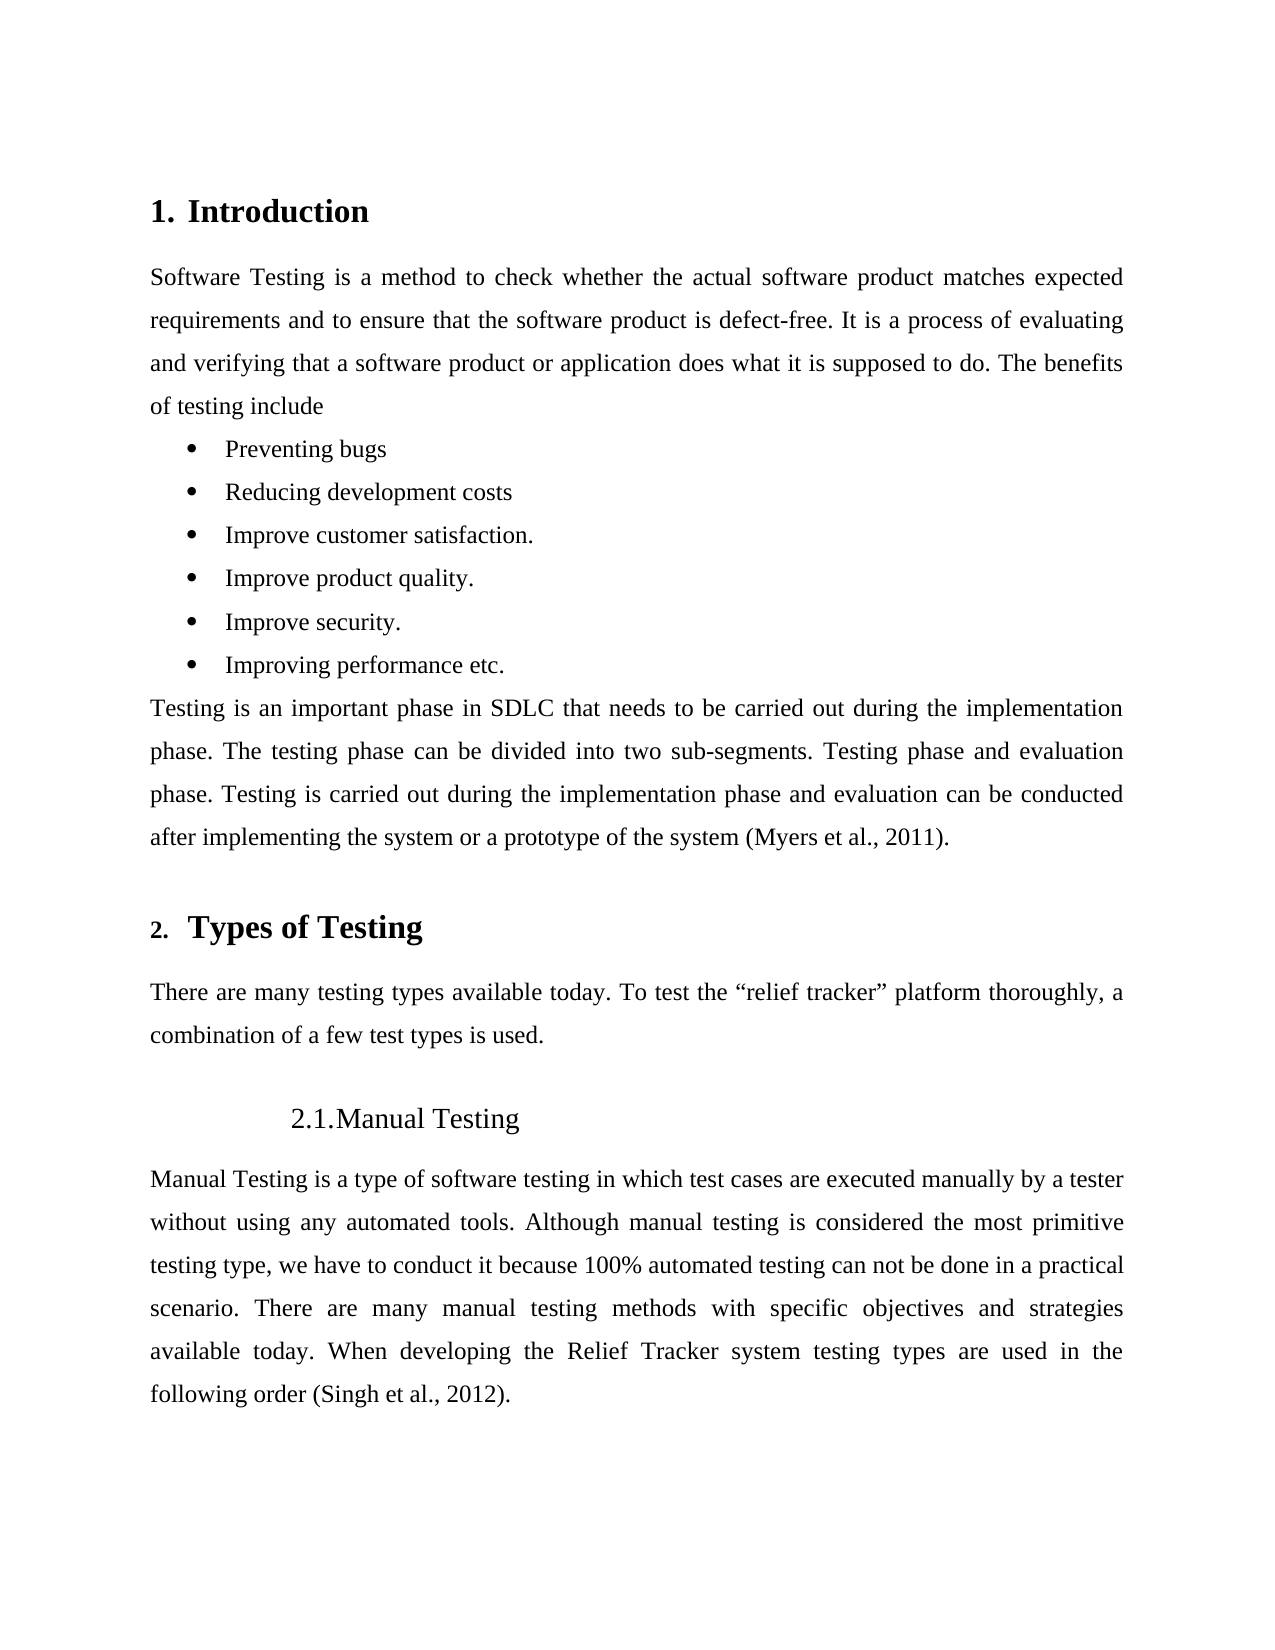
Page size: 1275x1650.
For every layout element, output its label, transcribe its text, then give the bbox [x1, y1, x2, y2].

list Improve security. [187, 607, 1125, 635]
list Preventing bugs [187, 434, 1125, 463]
list Improving performance etc. [187, 650, 1125, 678]
text Manual Testing is a type of software testing in which test cases are executed manually by a tester without using any automated tools. Although manual testing is considered the most primitive testing type, we have to conduct it because 100% automated testing can not be done in a practical scenario. There are many manual testing methods with specific objectives and strategies available today. When developing the Relief Tracker system testing types are used in the following order (Singh et al., 2012). [150, 1164, 1125, 1408]
list Improve customer satisfaction. [187, 520, 1125, 549]
subtitle Manual Testing [291, 1101, 1125, 1134]
text There are many testing types available today. To test the “relief tracker” platform thoroughly, a combination of a few test types is used. [150, 977, 1125, 1049]
subtitle Introduction [150, 192, 1125, 230]
list Improve product quality. [187, 563, 1125, 592]
text Software Testing is a method to check whether the actual software product matches expected requirements and to ensure that the software product is defect-free. It is a process of evaluating and verifying that a software product or application does what it is supposed to do. The benefits of testing include [150, 262, 1125, 420]
list Reducing development costs [187, 477, 1125, 506]
subtitle Types of Testing [150, 907, 1125, 945]
text Testing is an important phase in SDLC that needs to be carried out during the implementation phase. The testing phase can be divided into two sub-segments. Testing phase and evaluation phase. Testing is carried out during the implementation phase and evaluation can be conducted after implementing the system or a prototype of the system (Myers et al., 2011). [150, 693, 1125, 851]
